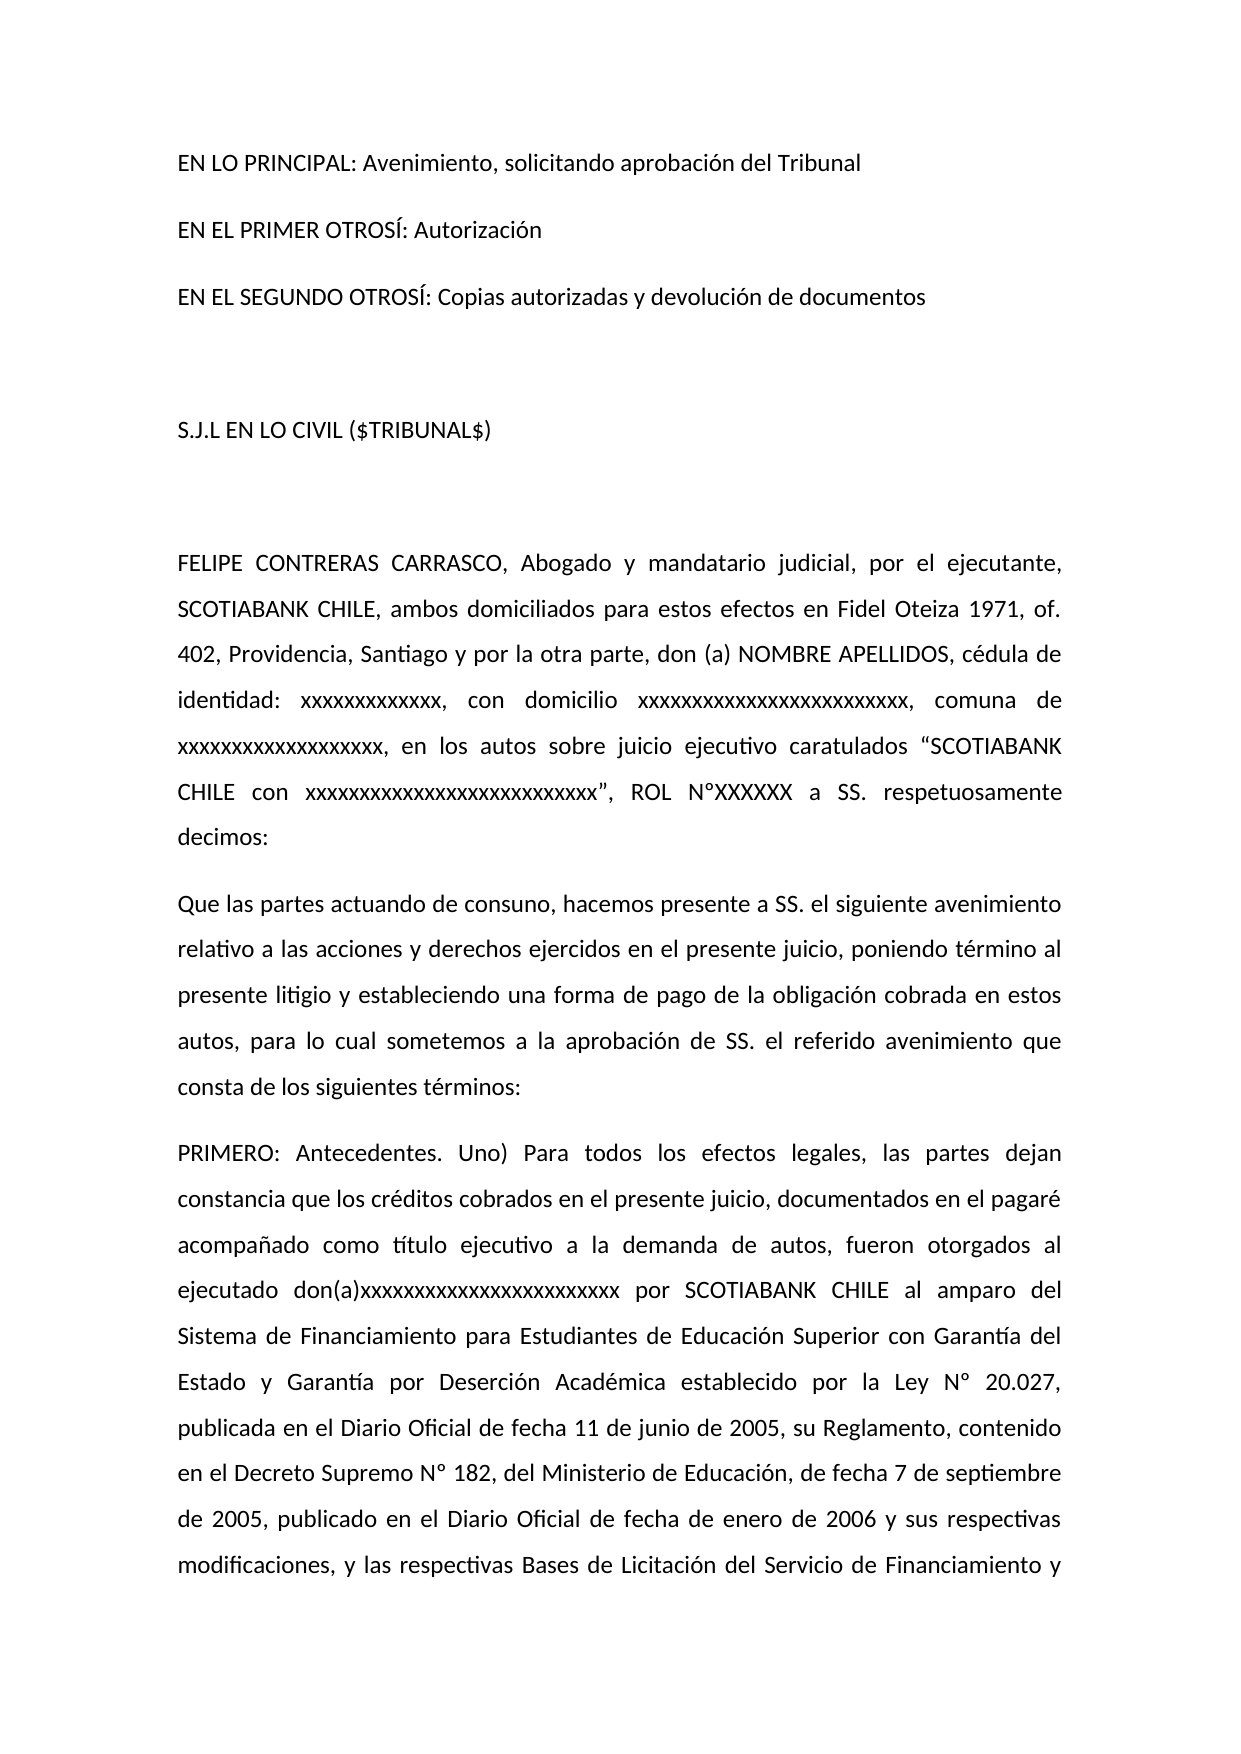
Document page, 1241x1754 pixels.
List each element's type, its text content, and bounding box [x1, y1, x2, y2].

text FELIPE CONTRERAS CARRASCO, Abogado y mandatario judicial, por el ejecutante, SCOTIABANK CHILE, ambos domiciliados para estos efectos en Fidel Oteiza 1971, of. 402, Providencia, Santiago y por la otra parte, don (a) NOMBRE APELLIDOS, cédula de identidad: xxxxxxxxxxxxx, con domicilio xxxxxxxxxxxxxxxxxxxxxxxxx, comuna de xxxxxxxxxxxxxxxxxxx, en los autos sobre juicio ejecutivo caratulados “SCOTIABANK CHILE con xxxxxxxxxxxxxxxxxxxxxxxxxxx”, ROL NºXXXXXX a SS. respetuosamente decimos: [177, 547, 1063, 852]
text EN EL SEGUNDO OTROSÍ: Copias autorizadas y devolución de documentos [177, 281, 1063, 311]
text S.J.L EN LO CIVIL ($TRIBUNAL$) [177, 414, 1063, 444]
text EN EL PRIMER OTROSÍ: Autorización [177, 214, 1063, 245]
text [177, 1137, 1063, 1579]
text Que las partes actuando de consuno, hacemos presente a SS. el siguiente avenimiento relativo a las acciones y derechos ejercidos en el presente juicio, poniendo término al presente litigio y estableciendo una forma de pago de la obligación cobrada en estos autos, para lo cual sometemos a la aprobación de SS. el referido avenimiento que consta de los siguientes términos: [177, 888, 1063, 1101]
text EN LO PRINCIPAL: Avenimiento, solicitando aprobación del Tribunal [177, 148, 1063, 178]
